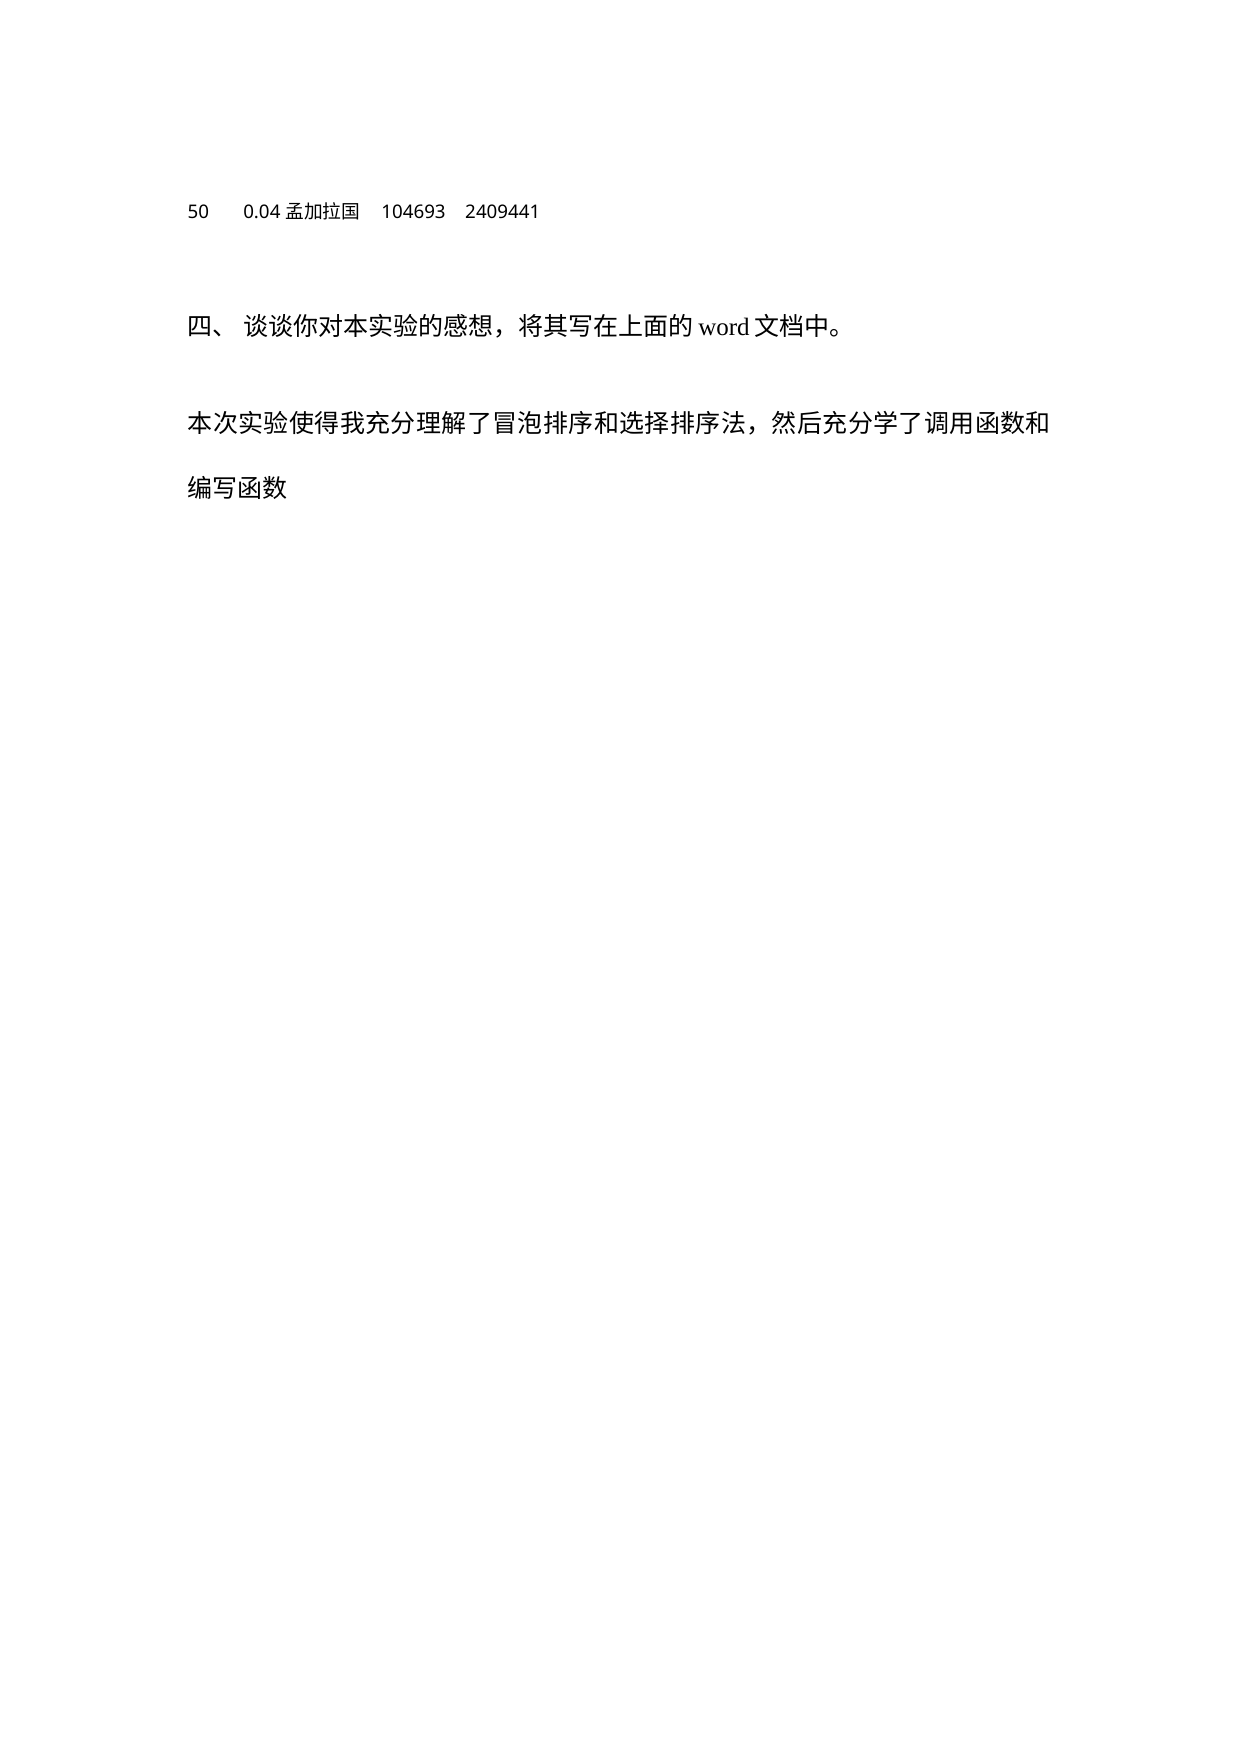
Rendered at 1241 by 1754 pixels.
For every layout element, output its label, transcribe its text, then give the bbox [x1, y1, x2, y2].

text 四、 谈谈你对本实验的感想，将其写在上面的word文档中。 [187, 292, 1053, 357]
text 50 0.04 孟加拉国 104693 2409441 [187, 194, 1053, 227]
text 本次实验使得我充分理解了冒泡排序和选择排序法，然后充分学了调用函数和编写函数 [187, 389, 1053, 519]
